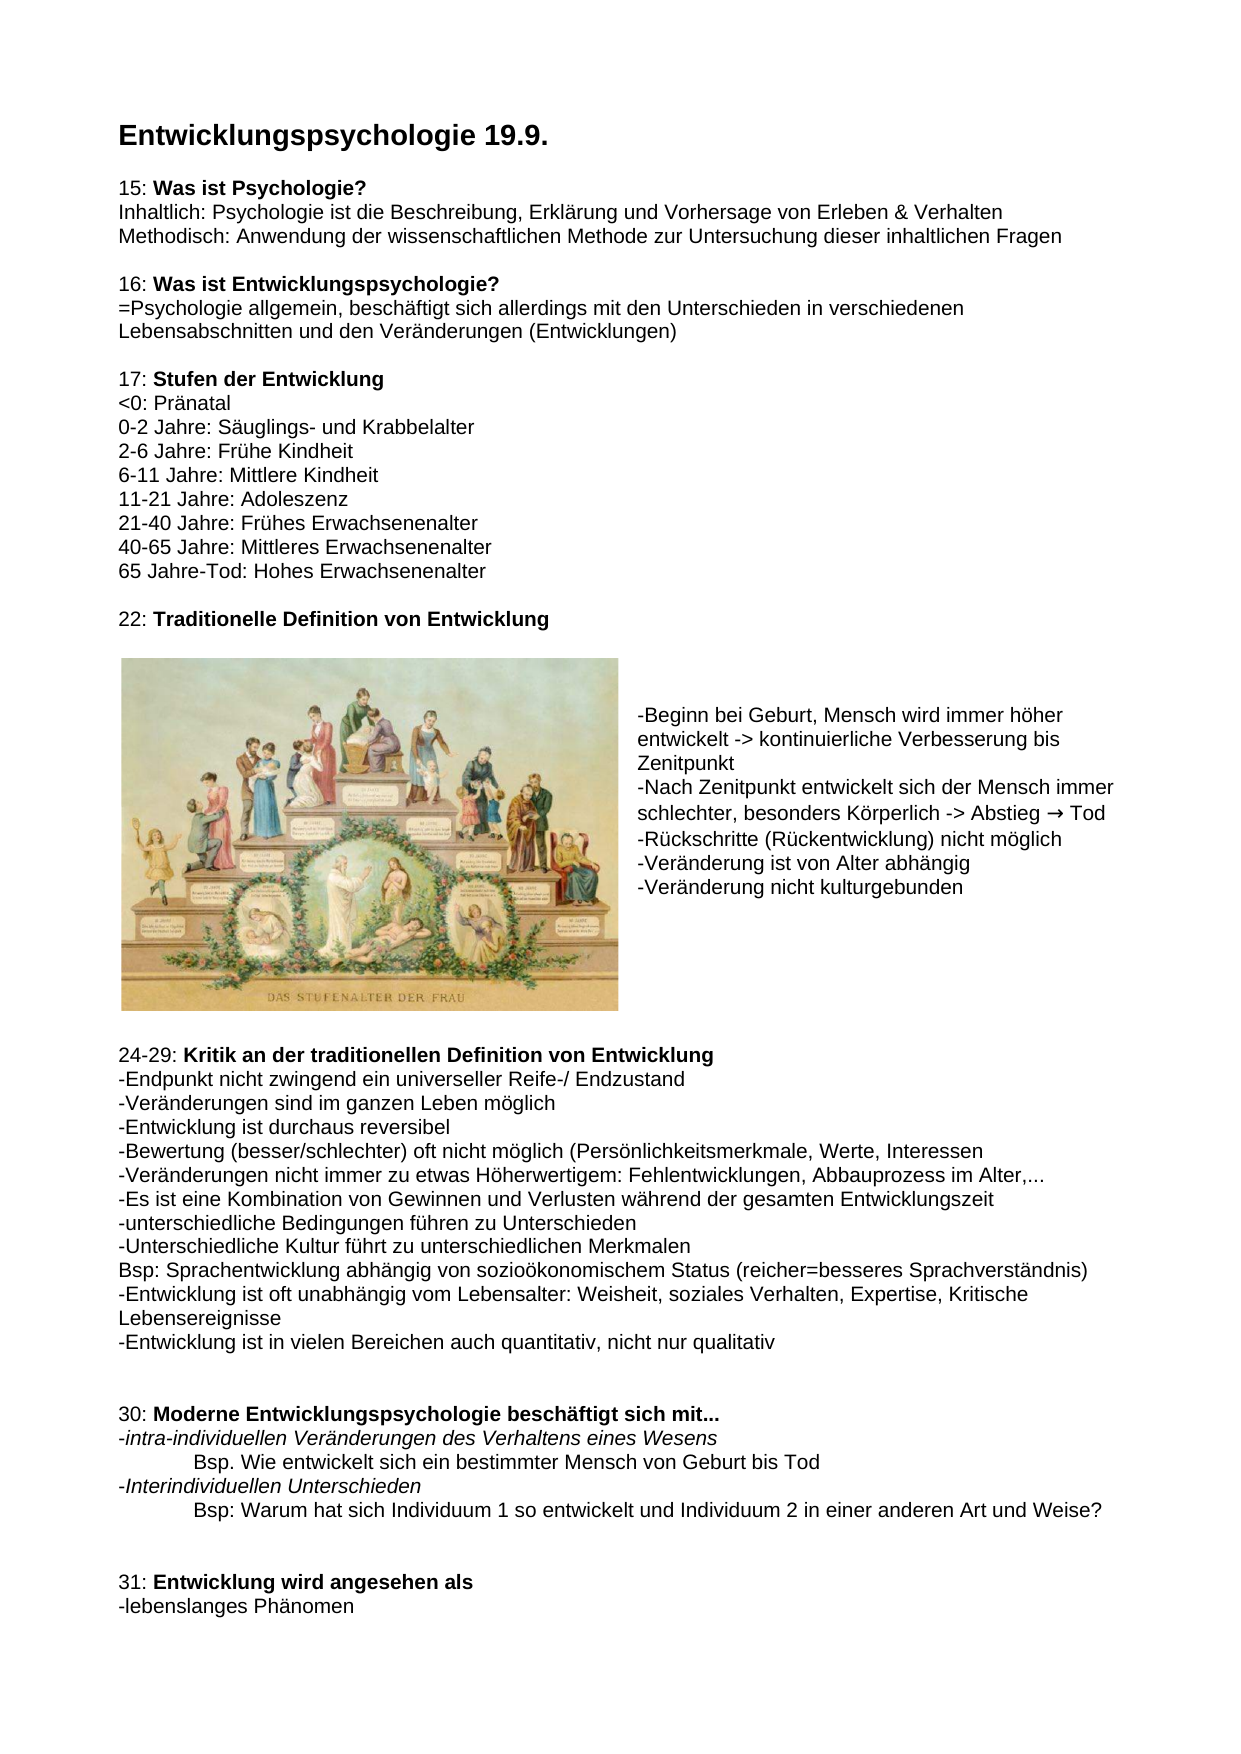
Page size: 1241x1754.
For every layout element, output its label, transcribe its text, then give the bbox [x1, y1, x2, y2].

text =Psychologie allgemein, beschäftigt sich allerdings mit den Unterschieden in verschiedenen Lebensabschnitten und den Veränderungen (Entwicklungen) [118, 295, 1122, 343]
text 40-65 Jahre: Mittleres Erwachsenenalter [118, 535, 1122, 559]
text -Beginn bei Geburt, Mensch wird immer höher entwickelt -> kontinuierliche Verbesserung bis Zenitpunkt [619, 703, 1122, 774]
text -intra-individuellen Veränderungen des Verhaltens eines Wesens [118, 1426, 1122, 1450]
text -Entwicklung ist durchaus reversibel [118, 1114, 1122, 1138]
text 24-29: Kritik an der traditionellen Definition von Entwicklung [118, 1043, 1122, 1067]
text -Entwicklung ist in vielen Bereichen auch quantitativ, nicht nur qualitativ [118, 1330, 1122, 1354]
text Bsp: Warum hat sich Individuum 1 so entwickelt und Individuum 2 in einer anderen Art und Weise? [118, 1498, 1122, 1522]
text -Veränderung nicht kulturgebunden [619, 875, 1122, 899]
text 2-6 Jahre: Frühe Kindheit [118, 439, 1122, 463]
text 0-2 Jahre: Säuglings- und Krabbelalter [118, 415, 1122, 439]
text -Unterschiedliche Kultur führt zu unterschiedlichen Merkmalen [118, 1234, 1122, 1258]
text 22: Traditionelle Definition von Entwicklung [118, 607, 1122, 631]
text Methodisch: Anwendung der wissenschaftlichen Methode zur Untersuchung dieser inhaltlichen Fragen [118, 223, 1122, 247]
text 30: Moderne Entwicklungspsychologie beschäftigt sich mit... [118, 1402, 1122, 1426]
text -unterschiedliche Bedingungen führen zu Unterschieden [118, 1210, 1122, 1234]
text 16: Was ist Entwicklungspsychologie? [118, 271, 1122, 295]
text -Entwicklung ist oft unabhängig vom Lebensalter: Weisheit, soziales Verhalten, Expertise, Kritische Lebensereignisse [118, 1282, 1122, 1330]
text -Interindividuellen Unterschieden [118, 1474, 1122, 1498]
text -Veränderungen nicht immer zu etwas Höherwertigem: Fehlentwicklungen, Abbauprozess im Alter,... [118, 1162, 1122, 1186]
text 65 Jahre-Tod: Hohes Erwachsenenalter [118, 559, 1122, 583]
text -Endpunkt nicht zwingend ein universeller Reife-/ Endzustand [118, 1067, 1122, 1091]
text 6-11 Jahre: Mittlere Kindheit [118, 463, 1122, 487]
text -Rückschritte (Rückentwicklung) nicht möglich [619, 827, 1122, 851]
text Bsp: Sprachentwicklung abhängig von sozioökonomischem Status (reicher=besseres Sprachverständnis) [118, 1258, 1122, 1282]
text -lebenslanges Phänomen [118, 1594, 1122, 1618]
text Bsp. Wie entwickelt sich ein bestimmter Mensch von Geburt bis Tod [118, 1450, 1122, 1474]
text 21-40 Jahre: Frühes Erwachsenenalter [118, 511, 1122, 535]
text Inhaltlich: Psychologie ist die Beschreibung, Erklärung und Vorhersage von Erleben & Verhalten [118, 199, 1122, 223]
text 31: Entwicklung wird angesehen als [118, 1570, 1122, 1594]
text 11-21 Jahre: Adoleszenz [118, 487, 1122, 511]
text -Es ist eine Kombination von Gewinnen und Verlusten während der gesamten Entwicklungszeit [118, 1186, 1122, 1210]
text Entwicklungspsychologie 19.9. [118, 118, 1122, 152]
text 15: Was ist Psychologie? [118, 176, 1122, 199]
picture [121, 658, 619, 1011]
text <0: Pränatal [118, 391, 1122, 415]
text -Veränderung ist von Alter abhängig [619, 851, 1122, 875]
text -Bewertung (besser/schlechter) oft nicht möglich (Persönlichkeitsmerkmale, Werte, Interessen [118, 1138, 1122, 1162]
text -Veränderungen sind im ganzen Leben möglich [118, 1091, 1122, 1114]
text -Nach Zenitpunkt entwickelt sich der Mensch immer schlechter, besonders Körperlich -> Abstieg → Tod [619, 774, 1122, 827]
text 17: Stufen der Entwicklung [118, 367, 1122, 391]
